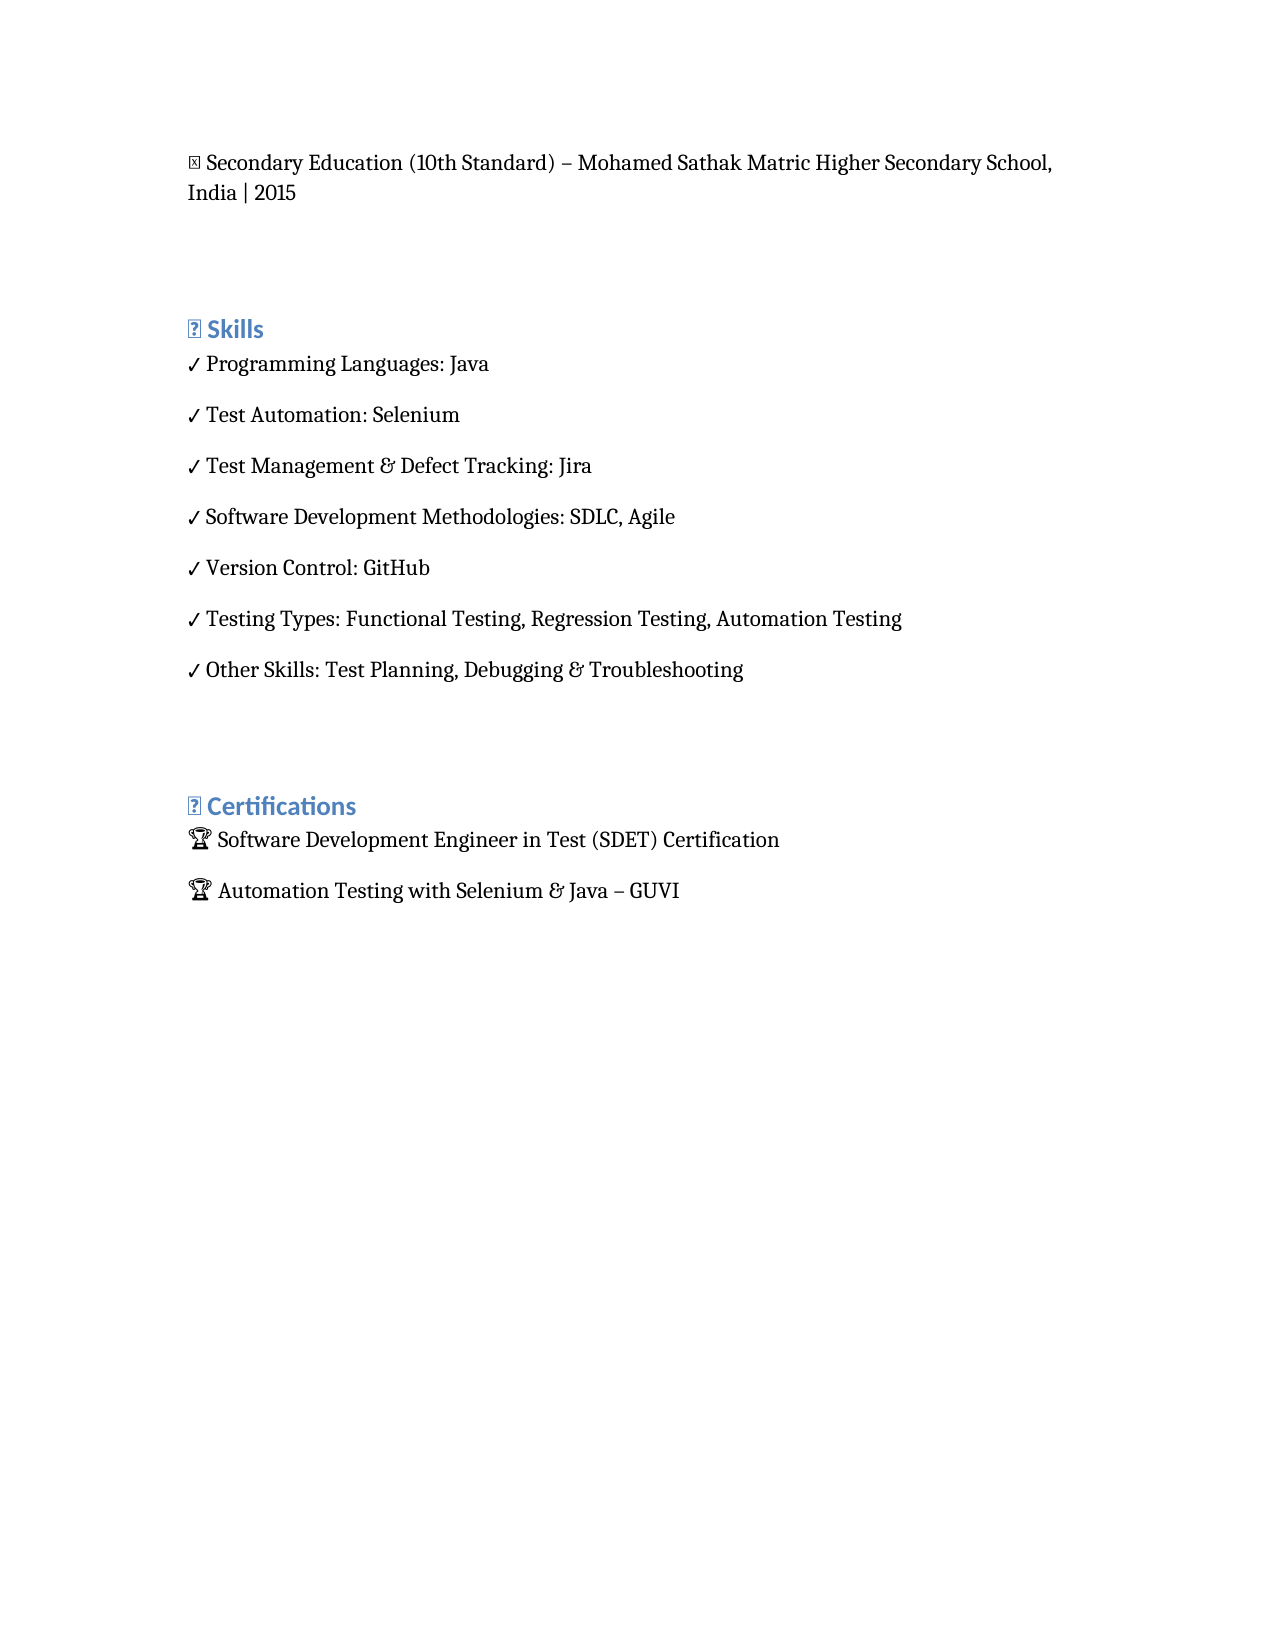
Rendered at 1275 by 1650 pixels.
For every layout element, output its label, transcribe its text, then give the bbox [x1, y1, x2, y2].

text ✔ Test Automation: Selenium [187, 401, 1087, 428]
subtitle 📜 Certifications [187, 789, 1087, 822]
text 📌 Secondary Education (10th Standard) – Mohamed Sathak Matric Higher Secondary School, India | 2015 [187, 150, 1087, 207]
text 🏆 Software Development Engineer in Test (SDET) Certification [187, 827, 1087, 853]
text ✔ Software Development Methodologies: SDLC, Agile [187, 503, 1087, 530]
text ✔ Testing Types: Functional Testing, Regression Testing, Automation Testing [187, 606, 1087, 632]
text 🏆 Automation Testing with Selenium & Java – GUVI [187, 878, 1087, 904]
subtitle 🔧 Skills [187, 312, 1087, 346]
text ✔ Test Management & Defect Tracking: Jira [187, 452, 1087, 479]
text ✔ Other Skills: Test Planning, Debugging & Troubleshooting [187, 657, 1087, 683]
text ✔ Version Control: GitHub [187, 554, 1087, 581]
text ✔ Programming Languages: Java [187, 350, 1087, 377]
